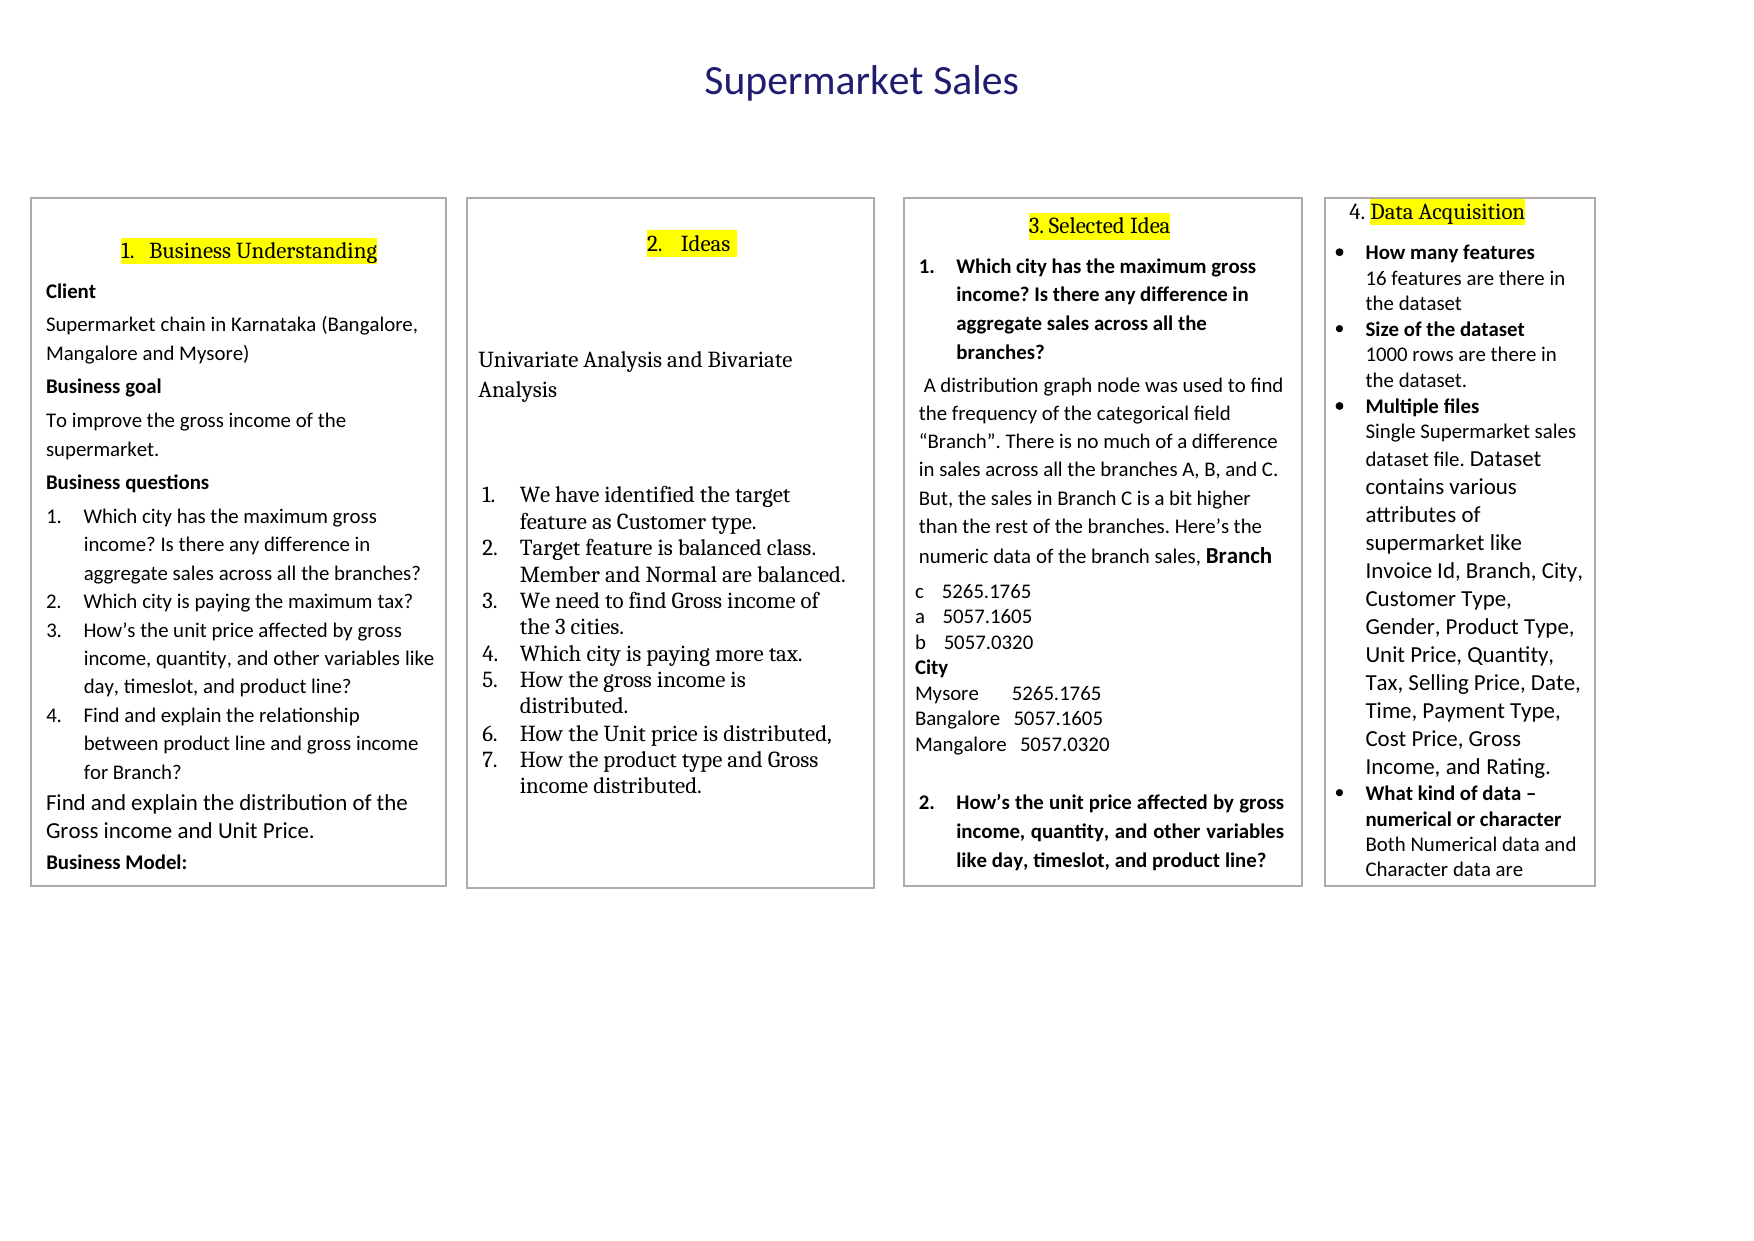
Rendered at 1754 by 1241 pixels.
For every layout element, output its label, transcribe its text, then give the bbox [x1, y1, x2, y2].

title Supermarket Sales [668, 54, 1054, 105]
